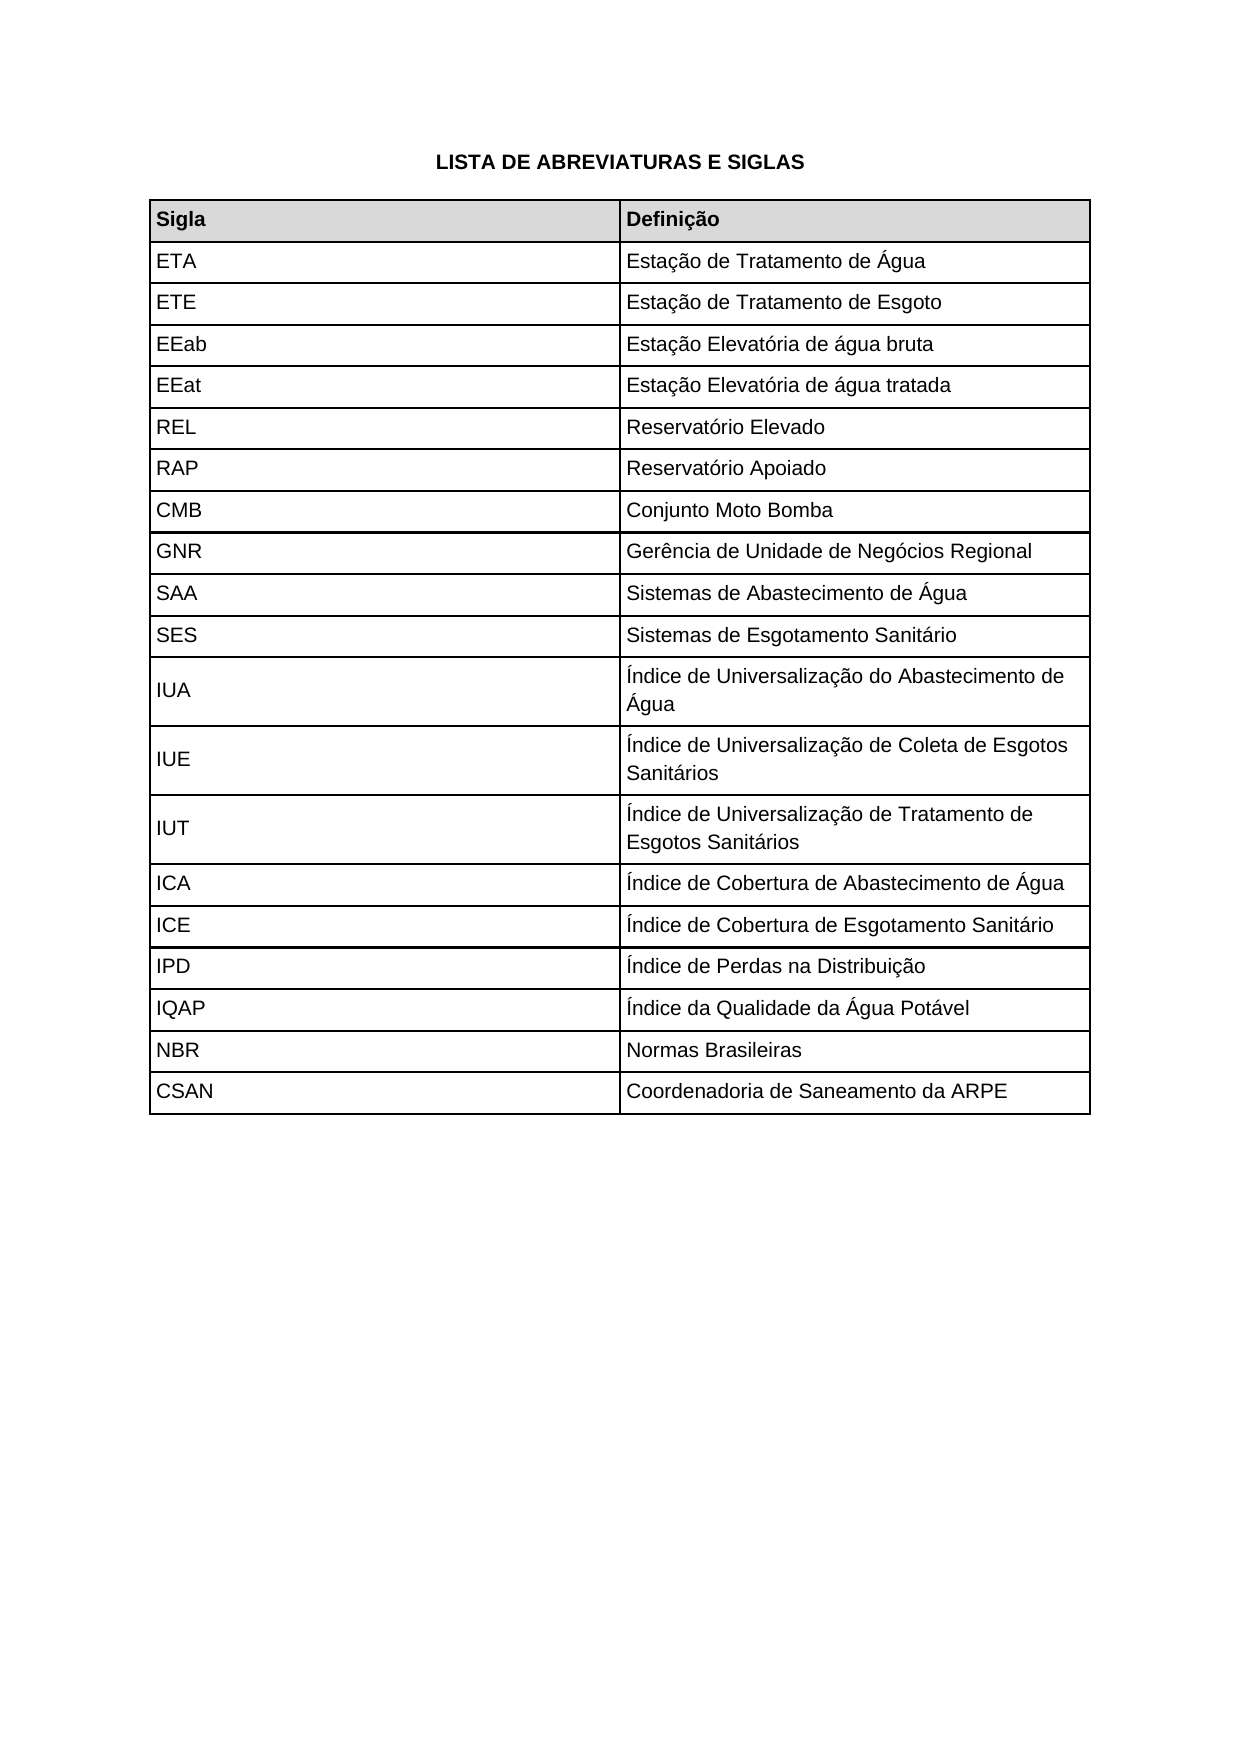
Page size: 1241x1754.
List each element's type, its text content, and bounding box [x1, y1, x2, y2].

table_cell Conjunto Moto Bomba [621, 492, 1089, 531]
table_cell Índice de Perdas na Distribuição [621, 949, 1089, 988]
table_header Sigla [151, 201, 619, 241]
table_cell Estação de Tratamento de Esgoto [621, 284, 1089, 324]
table_cell Sistemas de Abastecimento de Água [621, 575, 1089, 614]
table_cell Estação de Tratamento de Água [621, 243, 1089, 282]
table_cell CMB [151, 492, 619, 531]
table_cell SAA [151, 575, 619, 614]
table_cell Coordenadoria de Saneamento da ARPE [621, 1073, 1089, 1113]
table_cell IQAP [151, 990, 619, 1029]
table_cell Índice de Universalização de Coleta de Esgotos Sanitários [621, 727, 1089, 794]
table_cell Índice de Cobertura de Abastecimento de Água [621, 865, 1089, 905]
table_cell Reservatório Elevado [621, 409, 1089, 448]
table_cell IPD [151, 949, 619, 988]
table_cell RAP [151, 450, 619, 490]
table_cell NBR [151, 1032, 619, 1071]
table_cell ICE [151, 907, 619, 946]
table_cell GNR [151, 534, 619, 573]
table_cell ICA [151, 865, 619, 905]
table_cell Índice da Qualidade da Água Potável [621, 990, 1089, 1029]
table_cell Estação Elevatória de água bruta [621, 326, 1089, 365]
table_cell Índice de Universalização do Abastecimento de Água [621, 658, 1089, 725]
table_cell ETA [151, 243, 619, 282]
table_cell Sistemas de Esgotamento Sanitário [621, 617, 1089, 656]
table_cell IUT [151, 796, 619, 863]
table_cell EEab [151, 326, 619, 365]
table_cell ETE [151, 284, 619, 324]
table_cell Reservatório Apoiado [621, 450, 1089, 490]
table_cell IUE [151, 727, 619, 794]
table_cell Índice de Cobertura de Esgotamento Sanitário [621, 907, 1089, 946]
table_cell Gerência de Unidade de Negócios Regional [621, 534, 1089, 573]
table_cell REL [151, 409, 619, 448]
table_cell Índice de Universalização de Tratamento de Esgotos Sanitários [621, 796, 1089, 863]
text LISTA DE ABREVIATURAS E SIGLAS [150, 150, 1090, 174]
table_cell Normas Brasileiras [621, 1032, 1089, 1071]
table_cell Estação Elevatória de água tratada [621, 367, 1089, 407]
table_cell SES [151, 617, 619, 656]
table_cell CSAN [151, 1073, 619, 1113]
table_cell EEat [151, 367, 619, 407]
table_cell IUA [151, 658, 619, 725]
table_header Definição [621, 201, 1089, 241]
